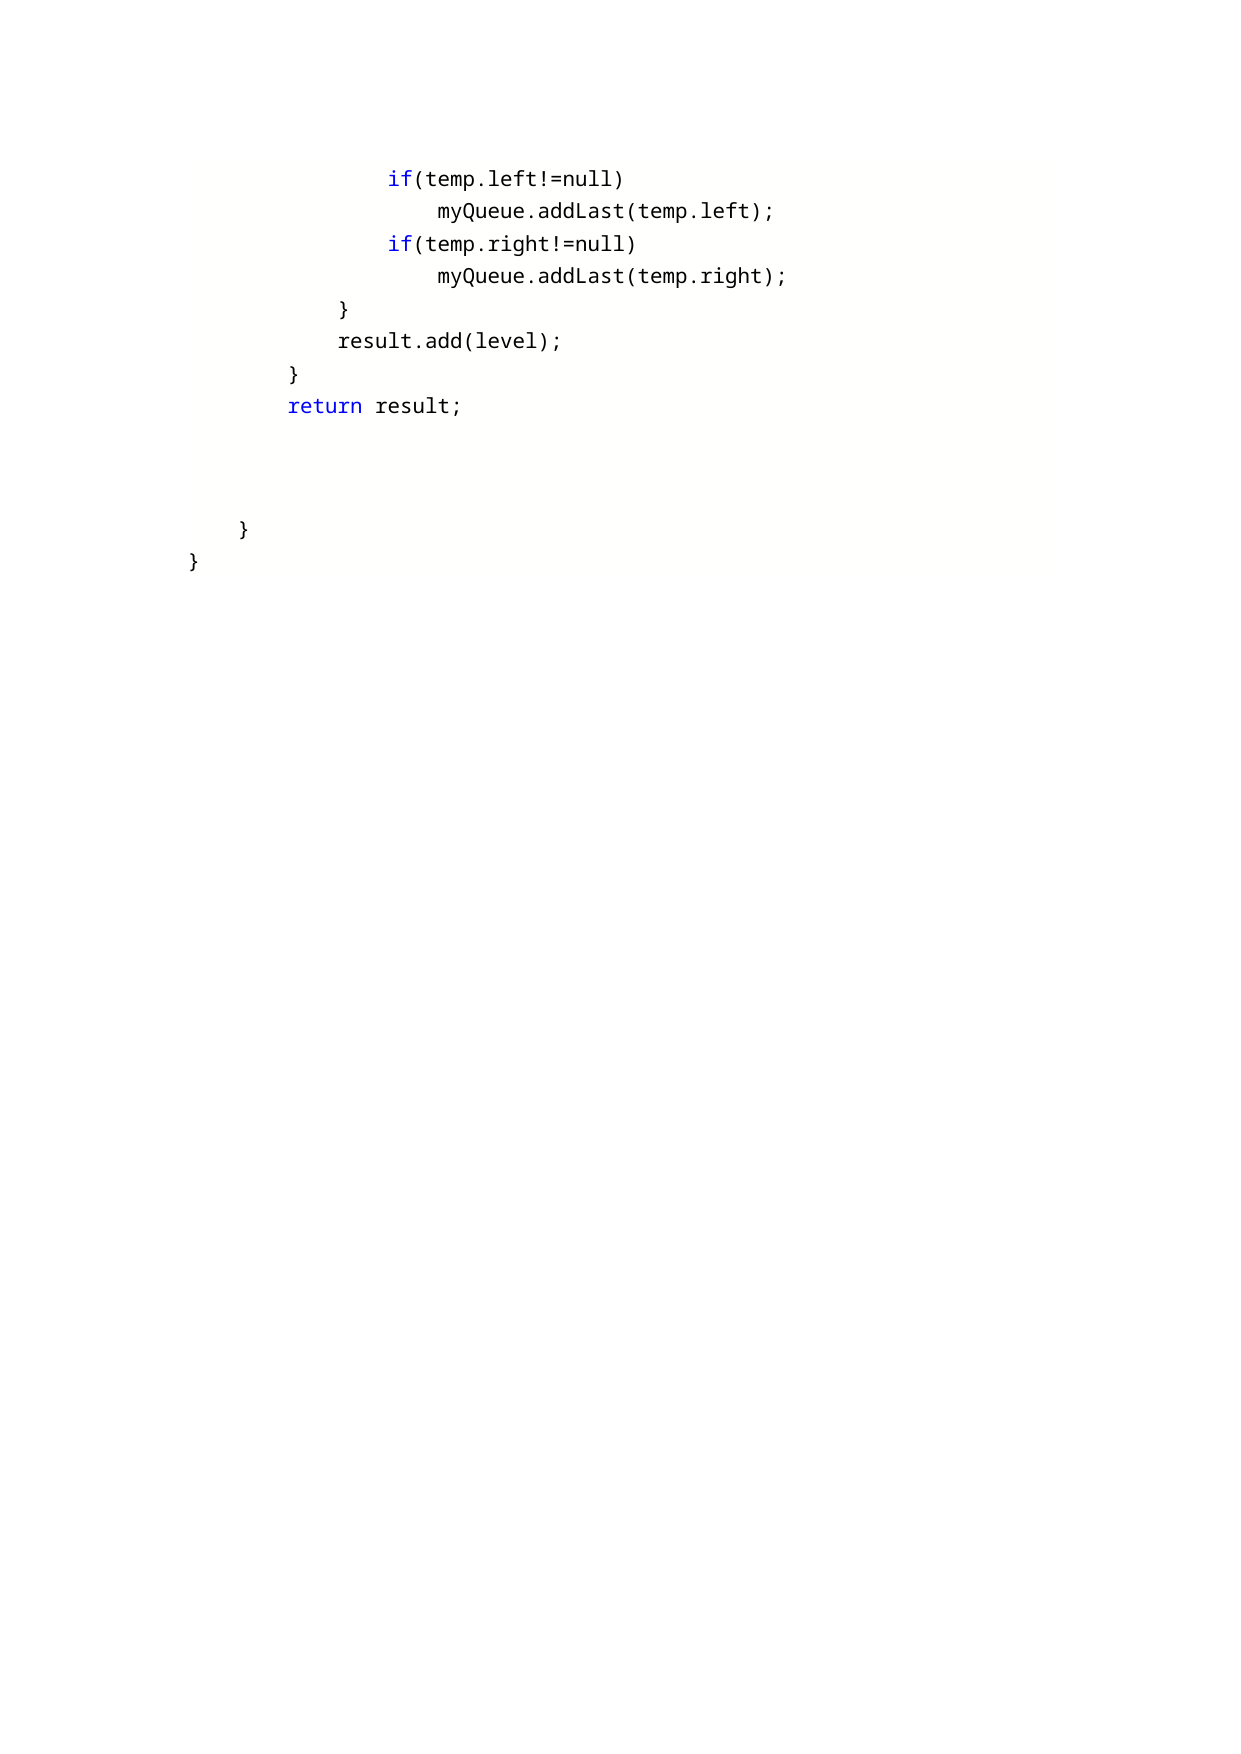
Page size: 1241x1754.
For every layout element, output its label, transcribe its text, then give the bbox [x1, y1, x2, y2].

text } [187, 292, 1053, 324]
text if(temp.left!=null) [187, 162, 1053, 194]
text return result; [187, 389, 1053, 422]
text result.add(level); [187, 324, 1053, 357]
text } [187, 544, 1053, 577]
text myQueue.addLast(temp.left); [187, 194, 1053, 227]
text if(temp.right!=null) [187, 227, 1053, 259]
text } [187, 512, 1053, 544]
text } [187, 357, 1053, 389]
text myQueue.addLast(temp.right); [187, 259, 1053, 292]
